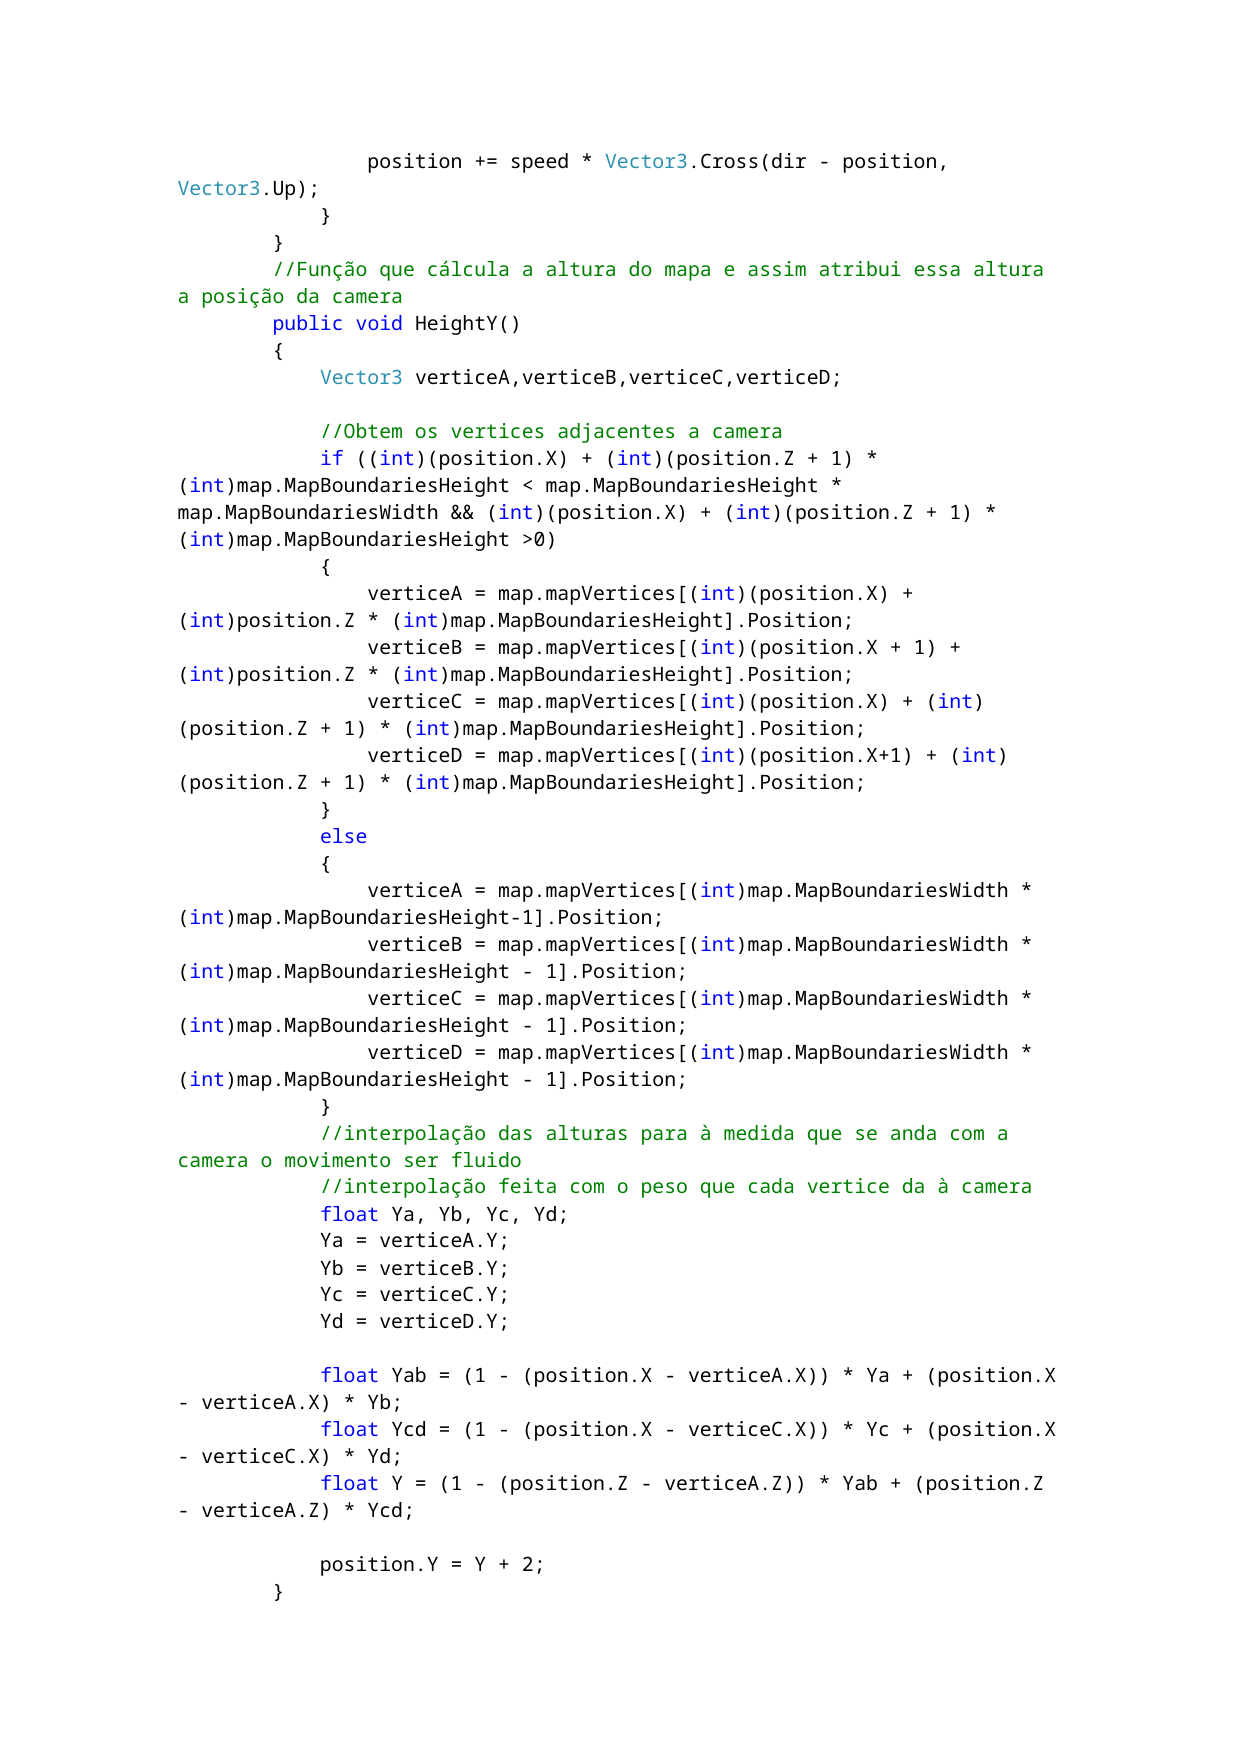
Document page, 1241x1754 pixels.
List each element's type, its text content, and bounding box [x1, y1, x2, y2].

text verticeB = map.mapVertices[(int)(position.X + 1) + (int)position.Z * (int)map.MapBoundariesHeight].Position; [177, 633, 1063, 687]
text Yd = verticeD.Y; [177, 1308, 1063, 1335]
text Yc = verticeC.Y; [177, 1281, 1063, 1308]
text position += speed * Vector3.Cross(dir - position, Vector3.Up); [177, 148, 1063, 202]
text } [177, 1577, 1063, 1604]
text //Obtem os vertices adjacentes a camera [177, 417, 1063, 444]
text //Função que cálcula a altura do mapa e assim atribui essa altura a posição da camera [177, 256, 1063, 309]
text } [177, 228, 1063, 256]
text verticeA = map.mapVertices[(int)(position.X) + (int)position.Z * (int)map.MapBoundariesHeight].Position; [177, 579, 1063, 633]
text } [177, 1092, 1063, 1119]
text verticeD = map.mapVertices[(int)(position.X+1) + (int)(position.Z + 1) * (int)map.MapBoundariesHeight].Position; [177, 741, 1063, 795]
text float Ycd = (1 - (position.X - verticeC.X)) * Yc + (position.X - verticeC.X) * Yd; [177, 1416, 1063, 1469]
text { [177, 849, 1063, 876]
text public void HeightY() [177, 309, 1063, 336]
text verticeA = map.mapVertices[(int)map.MapBoundariesWidth * (int)map.MapBoundariesHeight-1].Position; [177, 876, 1063, 930]
text else [177, 822, 1063, 849]
text verticeC = map.mapVertices[(int)(position.X) + (int)(position.Z + 1) * (int)map.MapBoundariesHeight].Position; [177, 687, 1063, 741]
text { [177, 336, 1063, 363]
text float Y = (1 - (position.Z - verticeA.Z)) * Yab + (position.Z - verticeA.Z) * Ycd; [177, 1469, 1063, 1523]
text verticeC = map.mapVertices[(int)map.MapBoundariesWidth * (int)map.MapBoundariesHeight - 1].Position; [177, 984, 1063, 1038]
text //interpolação das alturas para à medida que se anda com a camera o movimento ser fluido [177, 1119, 1063, 1173]
text float Ya, Yb, Yc, Yd; [177, 1200, 1063, 1227]
text { [177, 552, 1063, 579]
text //interpolação feita com o peso que cada vertice da à camera [177, 1173, 1063, 1200]
text Vector3 verticeA,verticeB,verticeC,verticeD; [177, 363, 1063, 390]
text } [177, 202, 1063, 228]
text } [177, 795, 1063, 822]
text position.Y = Y + 2; [177, 1551, 1063, 1577]
text float Yab = (1 - (position.X - verticeA.X)) * Ya + (position.X - verticeA.X) * Yb; [177, 1362, 1063, 1416]
text verticeD = map.mapVertices[(int)map.MapBoundariesWidth * (int)map.MapBoundariesHeight - 1].Position; [177, 1038, 1063, 1092]
text if ((int)(position.X) + (int)(position.Z + 1) * (int)map.MapBoundariesHeight < map.MapBoundariesHeight * map.MapBoundariesWidth && (int)(position.X) + (int)(position.Z + 1) * (int)map.MapBoundariesHeight >0) [177, 444, 1063, 552]
text Yb = verticeB.Y; [177, 1254, 1063, 1281]
text verticeB = map.mapVertices[(int)map.MapBoundariesWidth * (int)map.MapBoundariesHeight - 1].Position; [177, 930, 1063, 984]
text Ya = verticeA.Y; [177, 1227, 1063, 1254]
